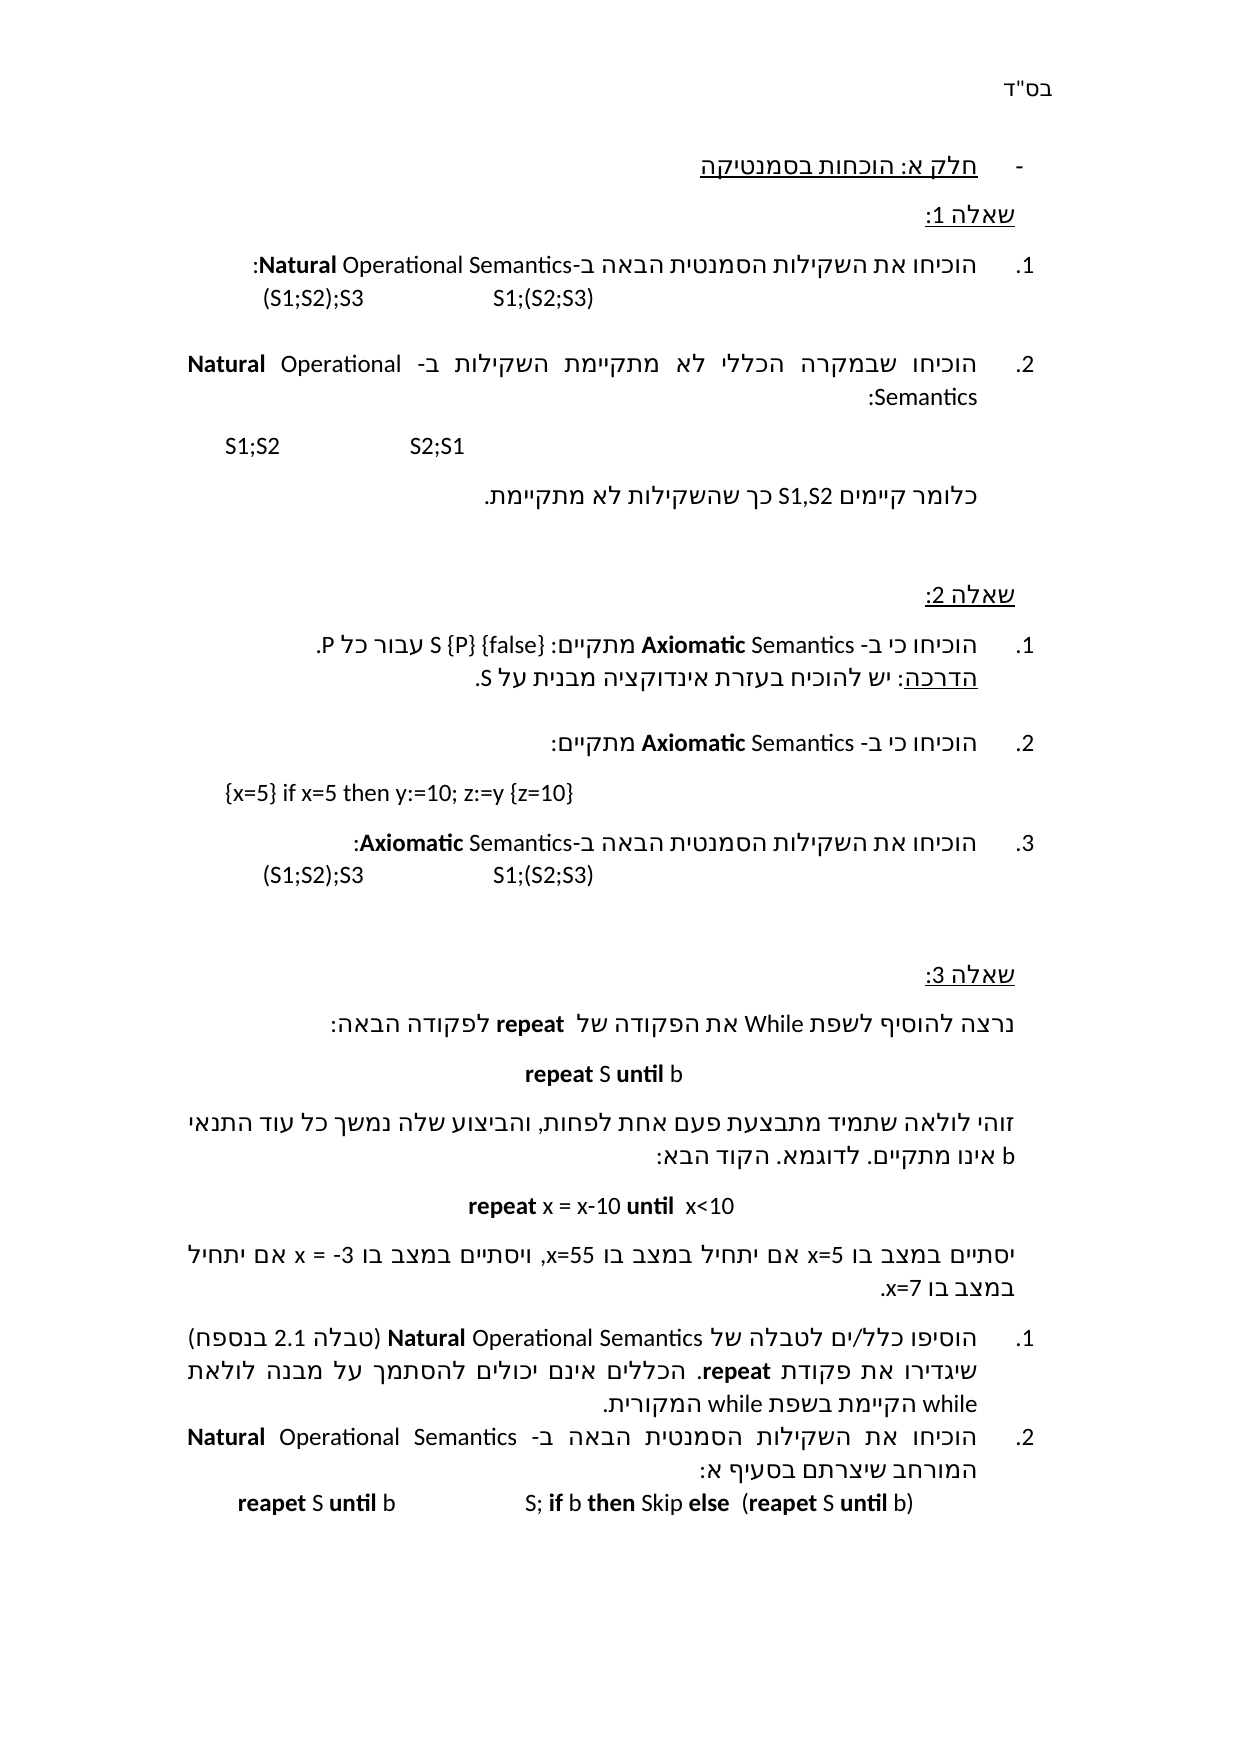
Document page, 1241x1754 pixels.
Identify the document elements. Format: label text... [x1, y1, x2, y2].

text (S1;S2);S3 S1;(S2;S3) [262, 859, 1053, 890]
text יסתיים במצב בו x=5 אם יתחיל במצב בו x=55, ויסתיים במצב בו x = -3 אם יתחיל במצב בו x=7. [187, 1239, 1015, 1303]
text הדרכה: יש להוכיח בעזרת אינדוקציה מבנית על S. [187, 662, 978, 692]
list הוכיחו כי ב- Axiomatic Semantics מתקיים: [187, 727, 1015, 758]
list הוכיחו שבמקרה הכללי לא מתקיימת השקילות ב- Natural Operational Semantics: [187, 348, 1015, 411]
text S1;S2 S2;S1 [225, 430, 1053, 461]
list חלק א: הוכחות בסמנטיקה [187, 150, 1015, 181]
list הוכיחו את השקילות הסמנטית הבאה ב-Natural Operational Semantics: [187, 249, 1015, 280]
text (S1;S2);S3 S1;(S2;S3) [262, 282, 1053, 313]
text repeat S until b [187, 1058, 1015, 1088]
text שאלה 3: [187, 959, 1015, 989]
list הוסיפו כלל/ים לטבלה של Natural Operational Semantics (טבלה 2.1 בנספח) שיגדירו את פקודת repeat. הכללים אינם יכולים להסתמך על מבנה לולאת while הקיימת בשפת while המקורית. [187, 1322, 1015, 1418]
text {x=5} if x=5 then y:=10; z:=y {z=10} [225, 777, 1053, 808]
text שאלה 1: [187, 199, 1015, 230]
list הוכיחו כי ב- Axiomatic Semantics מתקיים: {false} S {P} עבור כל P. [187, 629, 1015, 659]
text כלומר קיימים S1,S2 כך שהשקילות לא מתקיימת. [187, 480, 1015, 511]
text reapet S until b S; if b then Skip else (reapet S until b)b [187, 1487, 978, 1517]
text repeat x = x-10 until x<10 [187, 1190, 1015, 1221]
list הוכיחו את השקילות הסמנטית הבאה ב- Natural Operational Semantics המורחב שיצרתם בסעיף א: [187, 1421, 1015, 1484]
text נרצה להוסיף לשפת While את הפקודה של repeat לפקודה הבאה: [187, 1008, 1015, 1039]
list הוכיחו את השקילות הסמנטית הבאה ב-Axiomatic Semantics: [187, 827, 1015, 857]
text שאלה 2: [187, 579, 1015, 610]
text זוהי לולאה שתמיד מתבצעת פעם אחת לפחות, והביצוע שלה נמשך כל עוד התנאי b אינו מתקיים. לדוגמא. הקוד הבא: [187, 1107, 1015, 1171]
